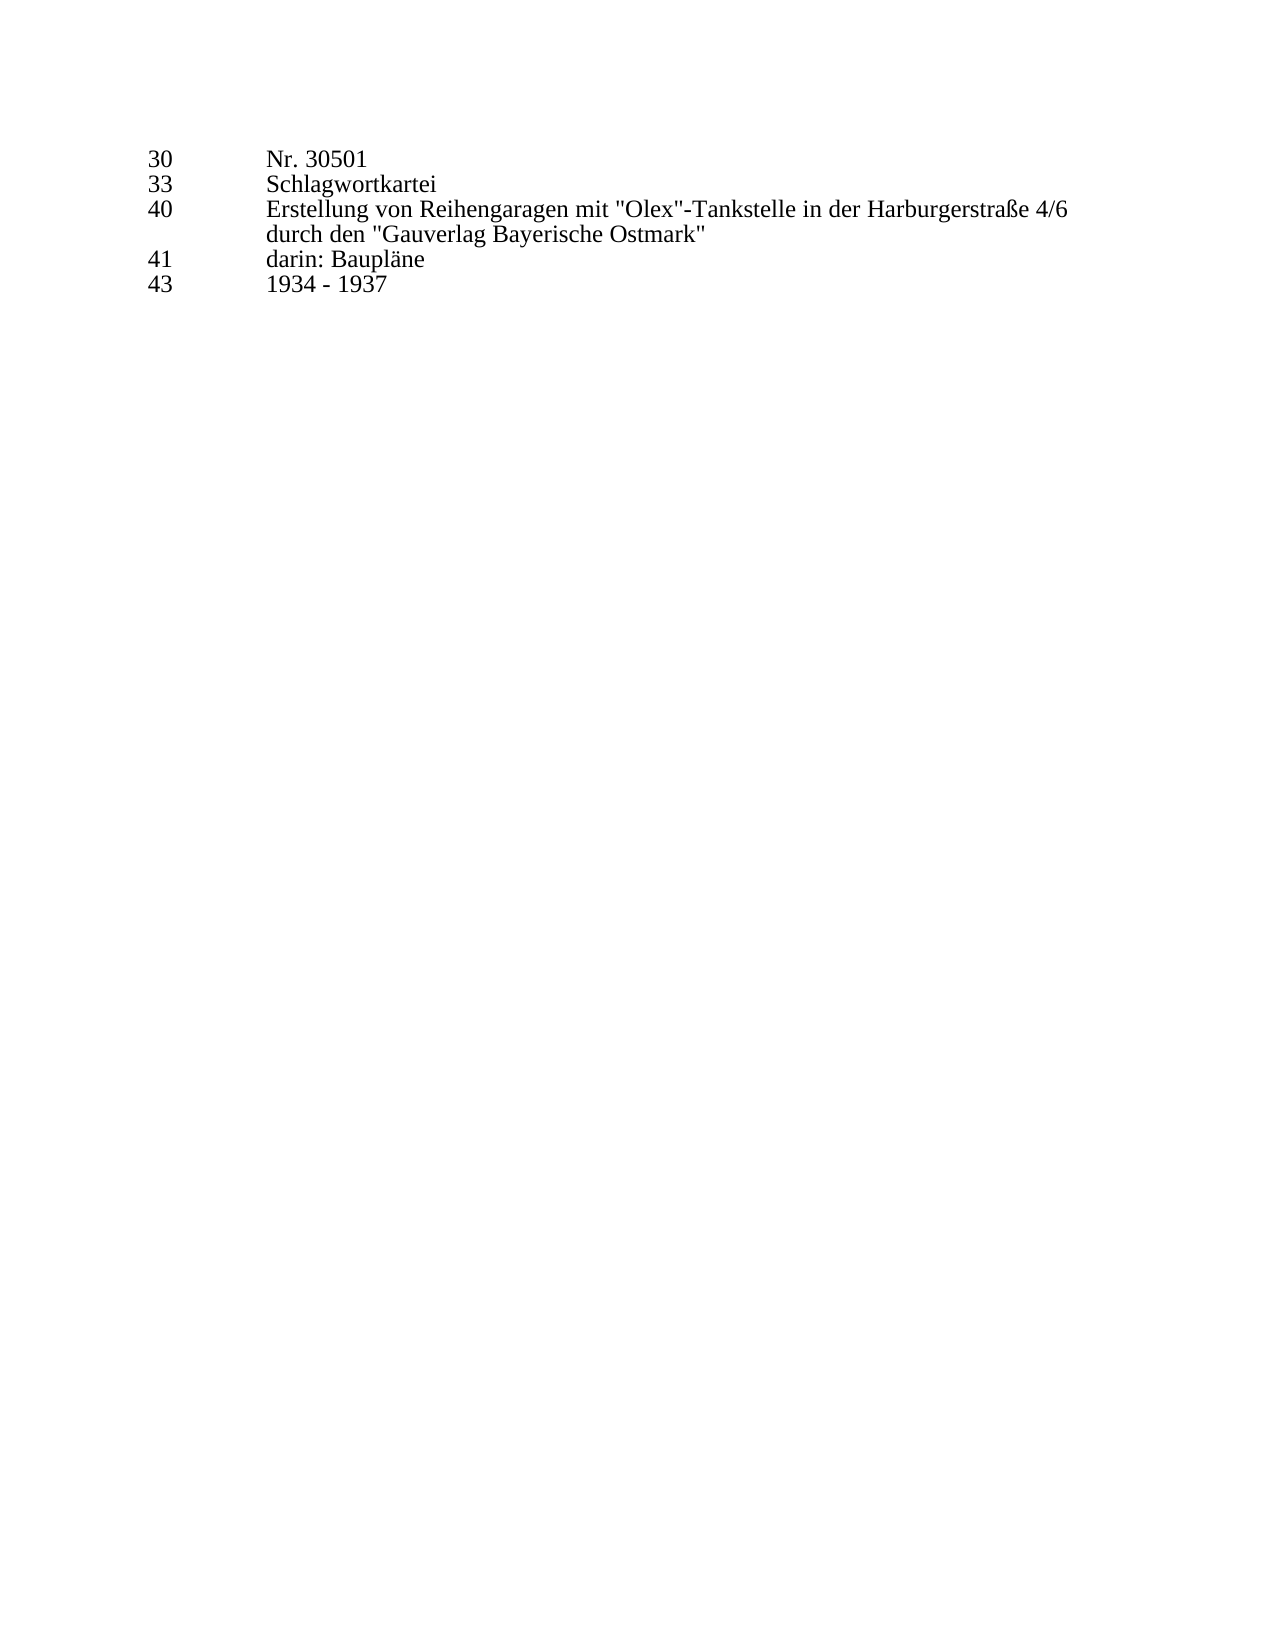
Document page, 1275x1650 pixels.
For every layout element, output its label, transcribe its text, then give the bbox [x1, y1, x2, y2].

text 40 Erstellung von Reihengaragen mit "Olex"-Tankstelle in der Harburgerstraße 4/6 durch den "k[Gauverlag Bayerische Ostmark]k" [148, 198, 1127, 248]
text 41 darin: Baupläne [148, 248, 1127, 273]
text 43 1934 - 1937 [148, 273, 1127, 298]
text 30 Nr. 30501 [148, 148, 1127, 173]
text 33 Schlagwortkartei [148, 173, 1127, 198]
